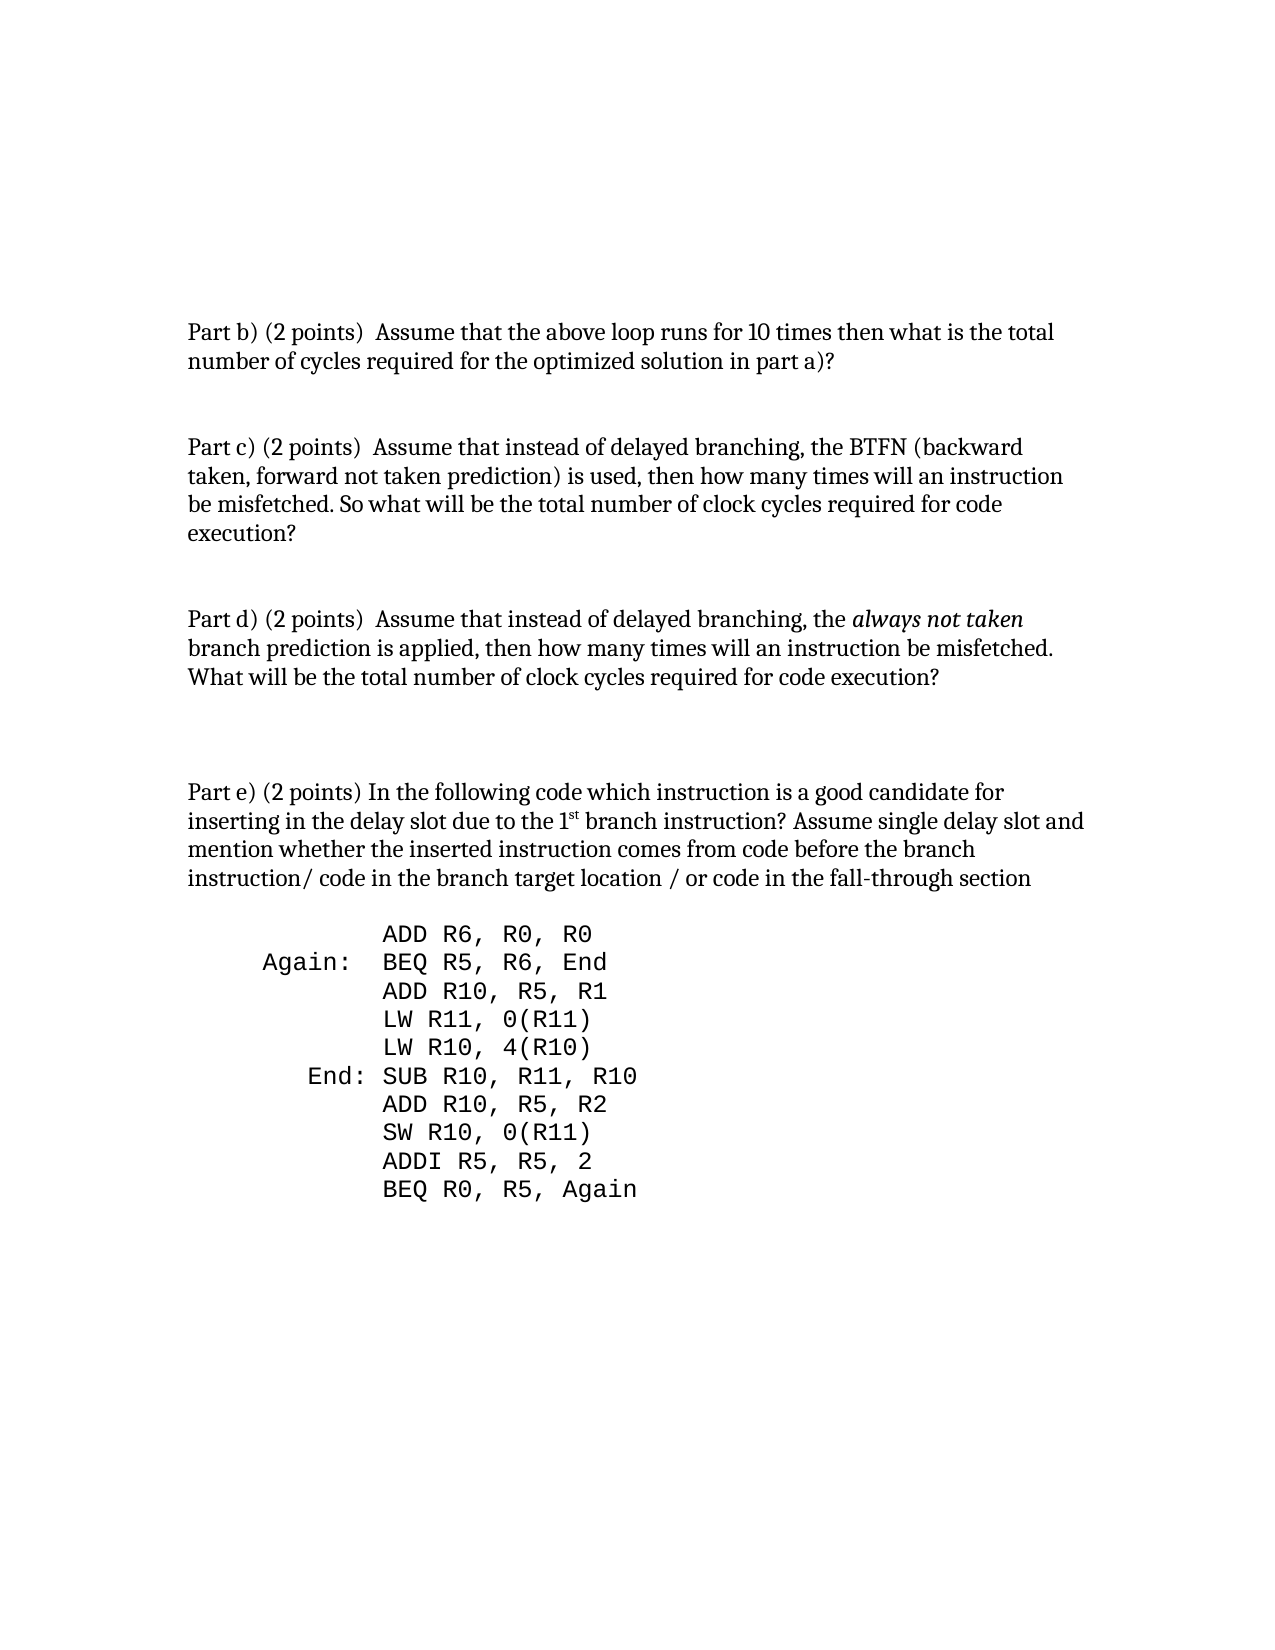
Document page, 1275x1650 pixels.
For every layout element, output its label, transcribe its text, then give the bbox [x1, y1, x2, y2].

text ADDI R5, R5, 2 [187, 1148, 1087, 1177]
text Part b) (2 points) Assume that the above loop runs for 10 times then what is the total number of cycles required for the optimized solution in part a)? [187, 318, 1087, 375]
text Part e) (2 points) In the following code which instruction is a good candidate for inserting in the delay slot due to the 1st branch instruction? Assume single delay slot and mention whether the inserted instruction comes from code before the branch instruction/ code in the branch target location / or code in the fall-through section [187, 778, 1087, 893]
text Part c) (2 points) Assume that instead of delayed branching, the BTFN (backward taken, forward not taken prediction) is used, then how many times will an instruction be misfetched. So what will be the total number of clock cycles required for code execution? [187, 433, 1087, 548]
text ADD R10, R5, R2 [187, 1092, 1087, 1120]
text ADD R10, R5, R1 [187, 978, 1087, 1007]
text BEQ R0, R5, Again [187, 1177, 1087, 1205]
text Again: BEQ R5, R6, End [187, 950, 1087, 978]
text LW R11, 0(R11) [187, 1007, 1087, 1035]
text LW R10, 4(R10) [187, 1035, 1087, 1063]
text ADD R6, R0, R0 [187, 922, 1087, 950]
text SW R10, 0(R11) [187, 1120, 1087, 1148]
text End: SUB R10, R11, R10 [187, 1063, 1087, 1092]
text Part d) (2 points) Assume that instead of delayed branching, the always not taken branch prediction is applied, then how many times will an instruction be misfetched. What will be the total number of clock cycles required for code execution? [187, 605, 1087, 692]
